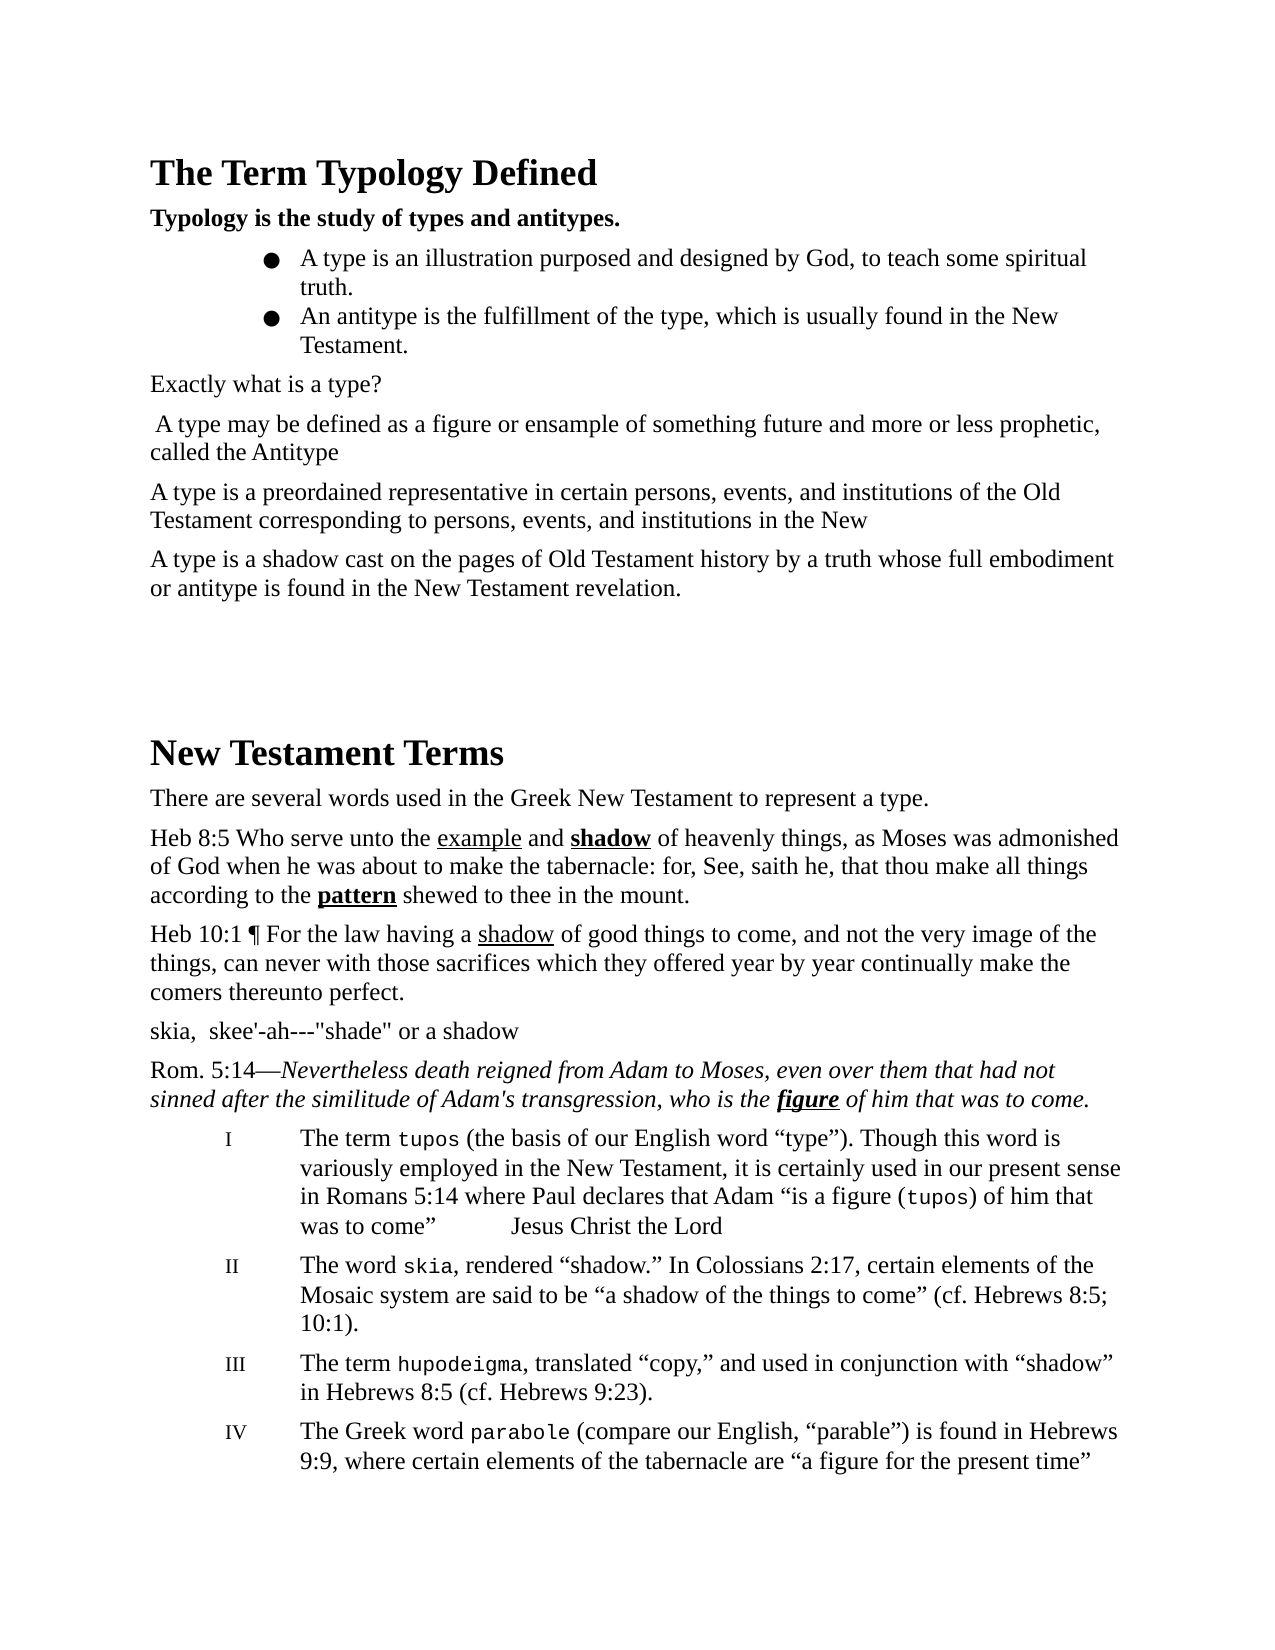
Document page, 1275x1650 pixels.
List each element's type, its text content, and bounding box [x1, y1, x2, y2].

list A type is an illustration purposed and designed by God, to teach some spiritual truth. [262, 243, 1125, 301]
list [225, 1416, 1125, 1475]
text A type is a preordained representative in certain persons, events, and institutions of the Old Testament corresponding to persons, events, and institutions in the New [150, 477, 1125, 534]
list The term tupos (the basis of our English word “type”). Though this word is variously employed in the New Testament, it is certainly used in our present sense in Romans 5:14 where Paul declares that Adam “is a figure (tupos) of him that was to come” Jesus Christ the Lord [225, 1123, 1125, 1240]
list An antitype is the fulfillment of the type, which is usually found in the New Testament. [262, 301, 1125, 359]
subtitle New Testament Terms [150, 730, 1125, 773]
text skia, skee'-ah---"shade" or a shadow [150, 1016, 1125, 1045]
list The word skia, rendered “shadow.” In Colossians 2:17, certain elements of the Mosaic system are said to be “a shadow of the things to come” (cf. Hebrews 8:5; 10:1). [225, 1250, 1125, 1337]
list The term hupodeigma, translated “copy,” and used in conjunction with “shadow” in Hebrews 8:5 (cf. Hebrews 9:23). [225, 1348, 1125, 1406]
text Heb 10:1 ¶ For the law having a shadow of good things to come, and not the very image of the things, can never with those sacrifices which they offered year by year continually make the comers thereunto perfect. [150, 919, 1125, 1006]
text There are several words used in the Greek New Testament to represent a type. [150, 783, 1125, 812]
text Heb 8:5 Who serve unto the example and shadow of heavenly things, as Moses was admonished of God when he was about to make the tabernacle: for, See, saith he, that thou make all things according to the pattern shewed to thee in the mount. [150, 823, 1125, 909]
text Exactly what is a type? [150, 369, 1125, 398]
subtitle Typology is the study of types and antitypes. [150, 203, 1125, 232]
subtitle The Term Typology Defined [150, 150, 1125, 193]
text A type may be defined as a figure or ensample of something future and more or less prophetic, called the Antitype [150, 409, 1125, 466]
text A type is a shadow cast on the pages of Old Testament history by a truth whose full embodiment or antitype is found in the New Testament revelation. [150, 544, 1125, 602]
text Rom. 5:14—Nevertheless death reigned from Adam to Moses, even over them that had not sinned after the similitude of Adam's transgression, who is the figure of him that was to come. [150, 1055, 1125, 1113]
